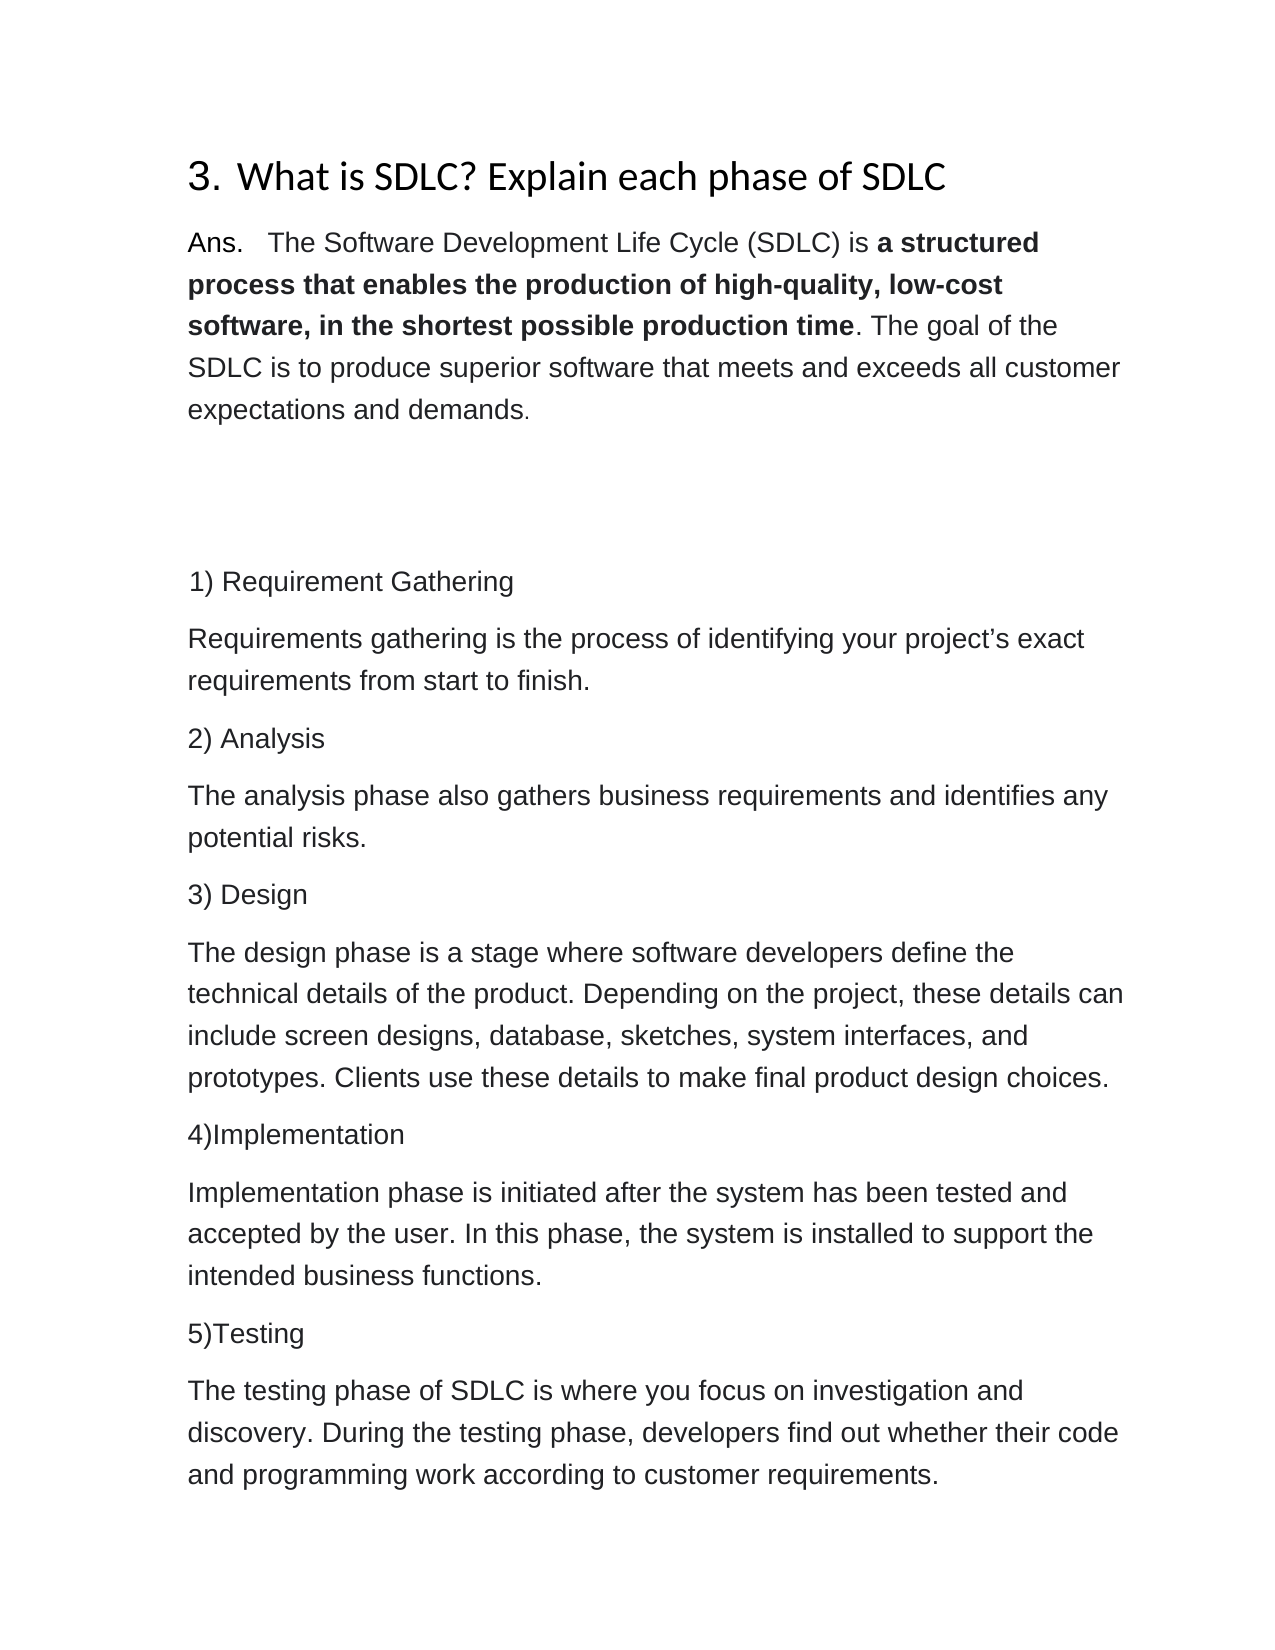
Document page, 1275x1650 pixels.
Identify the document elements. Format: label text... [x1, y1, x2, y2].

text 2) Analysis [187, 712, 1125, 754]
list What is SDLC? Explain each phase of SDLC [187, 150, 1125, 201]
text The analysis phase also gathers business requirements and identifies any potential risks. [187, 770, 1125, 853]
text Implementation phase is initiated after the system has been tested and accepted by the user. In this phase, the system is installed to support the intended business functions. [187, 1166, 1125, 1292]
text The testing phase of SDLC is where you focus on investigation and discovery. During the testing phase, developers find out whether their code and programming work according to customer requirements. [187, 1365, 1125, 1490]
text 3) Design [187, 869, 1125, 911]
text The design phase is a stage where software developers define the technical details of the product. Depending on the project, these details can include screen designs, database, sketches, system interfaces, and prototypes. Clients use these details to make final product design choices. [187, 926, 1125, 1093]
text Ans. The Software Development Life Cycle (SDLC) is a structured process that enables the production of high-quality, low-cost software, in the shortest possible production time. The goal of the SDLC is to produce superior software that meets and exceeds all customer expectations and demands. [187, 216, 1125, 425]
text Requirements gathering is the process of identifying your project’s exact requirements from start to finish. [187, 613, 1125, 697]
text 4)Implementation [187, 1109, 1125, 1151]
text 1) Requirement Gathering [150, 556, 1125, 597]
text 5)Testing [187, 1307, 1125, 1349]
